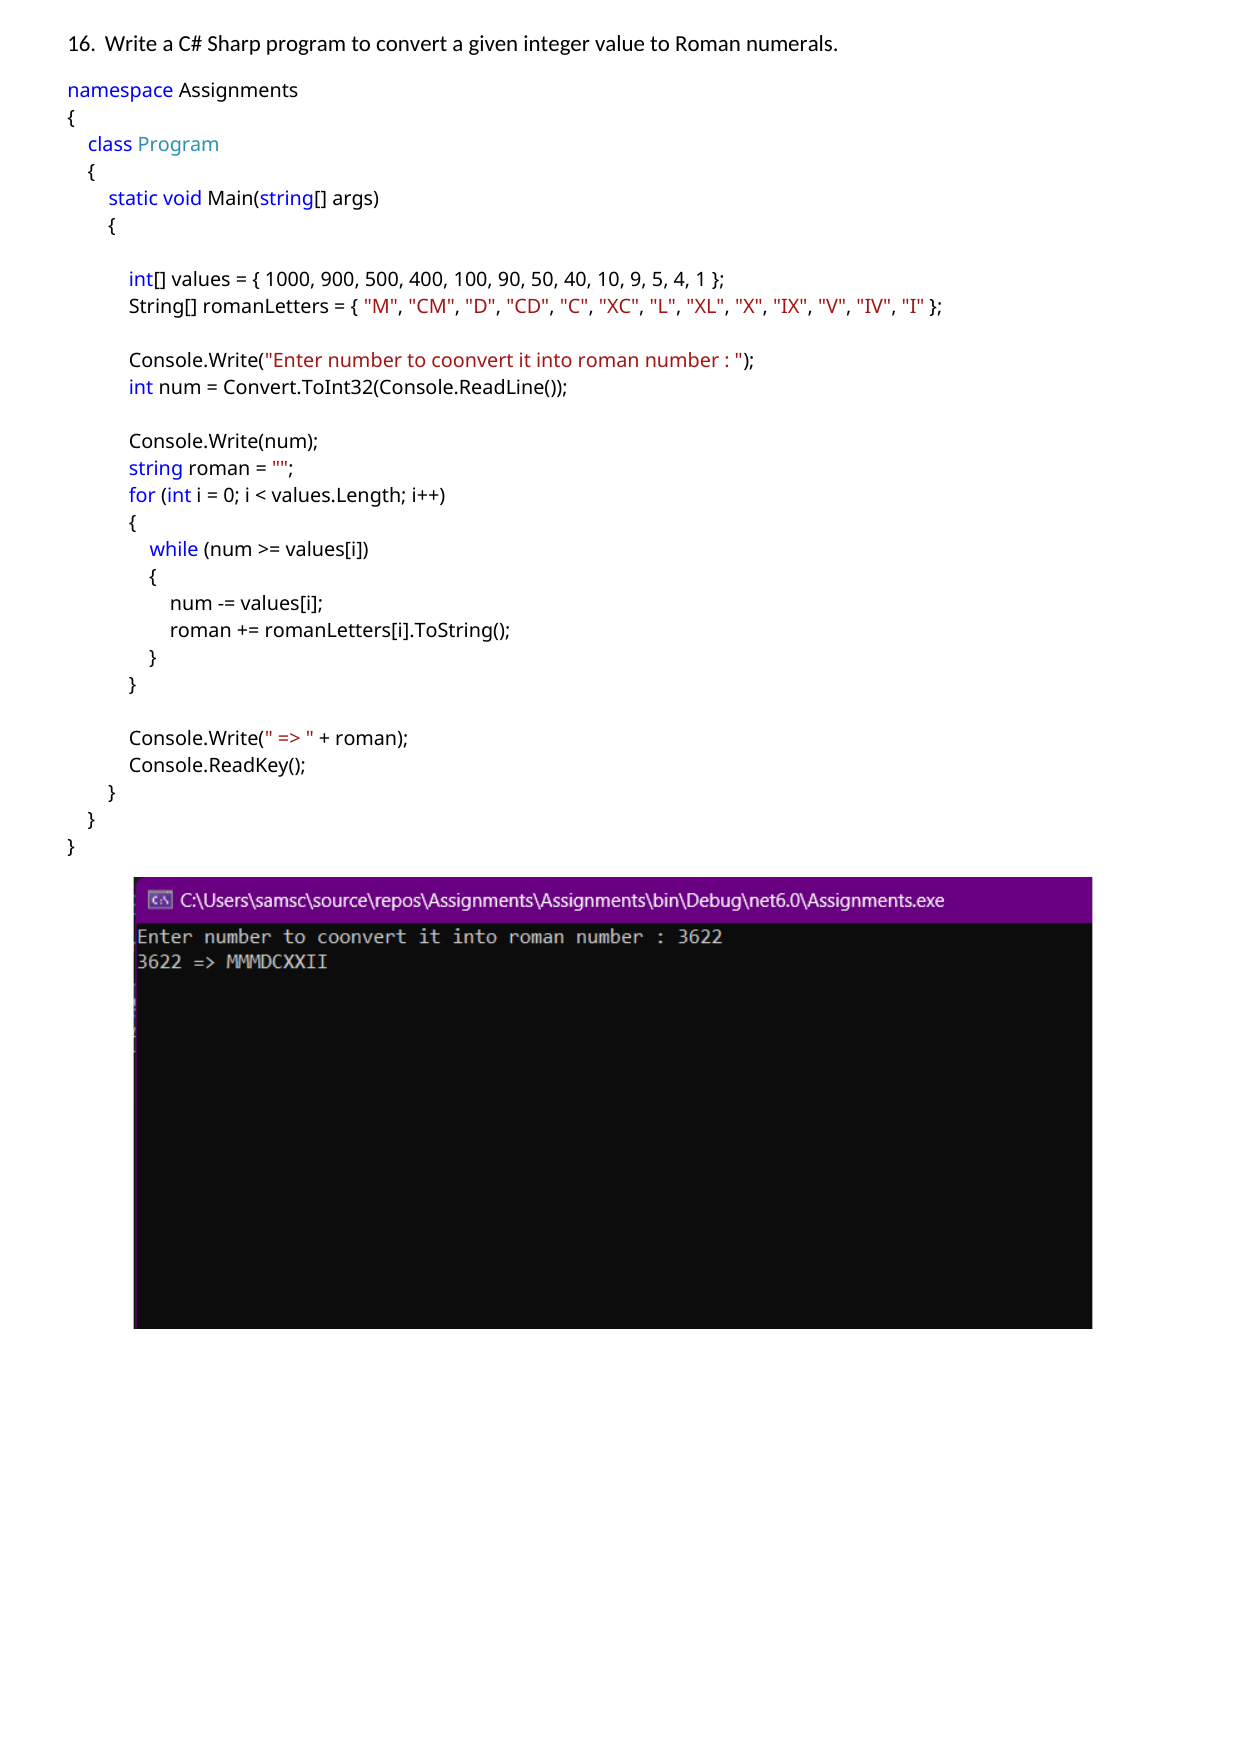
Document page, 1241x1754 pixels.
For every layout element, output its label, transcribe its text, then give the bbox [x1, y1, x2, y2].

text } [67, 670, 1196, 697]
text static void Main(string[] args) [67, 184, 1196, 211]
text String[] romanLetters = { "M", "CM", "D", "CD", "C", "XC", "L", "XL", "X", "IX", "V", "IV", "I" }; [67, 292, 1196, 319]
text Console.Write(num); [67, 427, 1196, 454]
text int[] values = { 1000, 900, 500, 400, 100, 90, 50, 40, 10, 9, 5, 4, 1 }; [67, 265, 1196, 292]
text roman += romanLetters[i].ToString(); [67, 616, 1196, 643]
text } [67, 832, 1196, 859]
text while (num >= values[i]) [67, 535, 1196, 562]
text string roman = ""; [67, 454, 1196, 481]
text Console.Write("Enter number to coonvert it into roman number : "); [67, 346, 1196, 373]
text { [67, 562, 1196, 589]
picture [133, 877, 1093, 1329]
text for (int i = 0; i < values.Length; i++) [67, 481, 1196, 508]
list Write a C# Sharp program to convert a given integer value to Roman numerals. [67, 29, 1196, 58]
text } [67, 805, 1196, 832]
text { [67, 211, 1196, 238]
text } [67, 643, 1196, 670]
text Console.ReadKey(); [67, 751, 1196, 778]
text { [67, 157, 1196, 184]
text class Program [67, 130, 1196, 157]
text { [67, 103, 1196, 130]
text } [67, 778, 1196, 805]
text int num = Convert.ToInt32(Console.ReadLine()); [67, 373, 1196, 400]
text num -= values[i]; [67, 589, 1196, 616]
text Console.Write(" => " + roman); [67, 724, 1196, 751]
text { [67, 508, 1196, 535]
text namespace Assignments [67, 76, 1196, 103]
